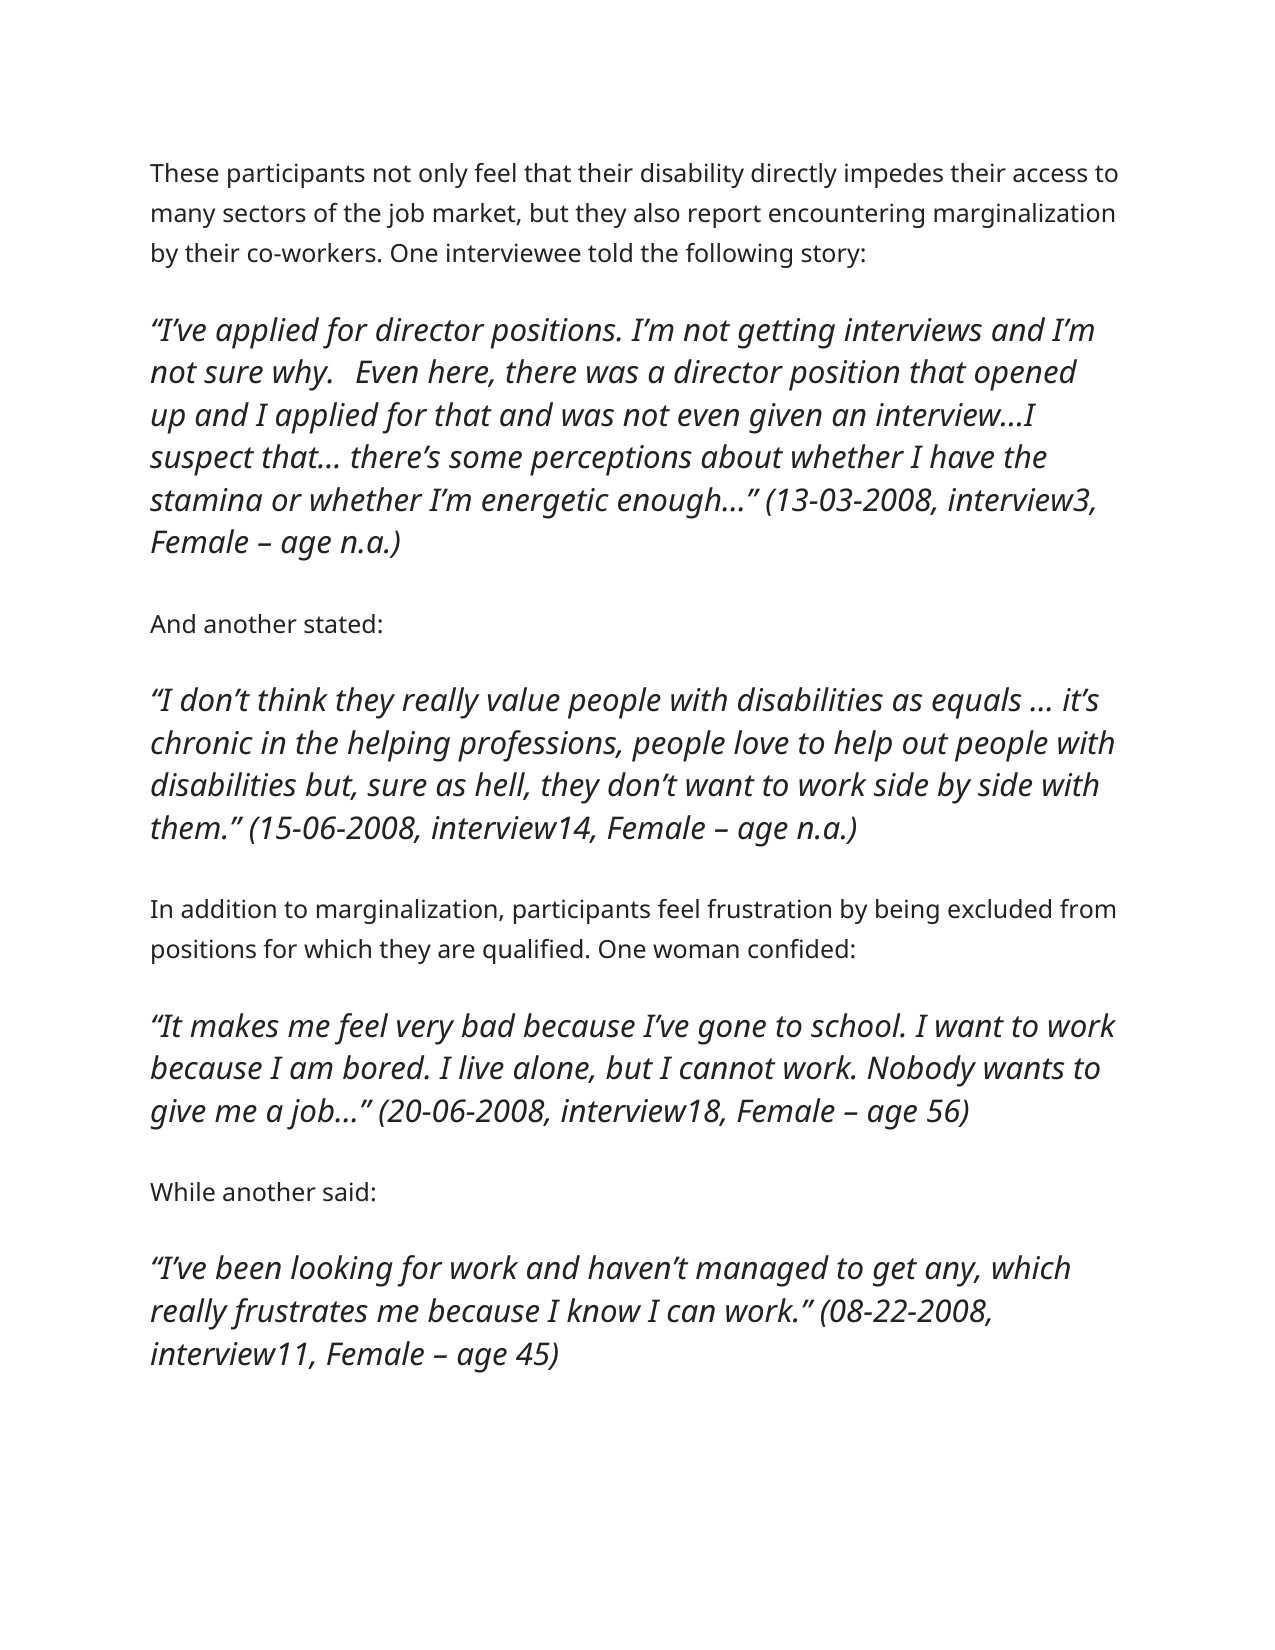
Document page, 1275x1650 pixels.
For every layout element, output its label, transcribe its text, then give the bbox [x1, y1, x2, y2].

text “I don’t think they really value people with disabilities as equals … it’s chronic in the helping professions, people love to help out people with disabilities but, sure as hell, they don’t want to work side by side with them.” (15-06-2008, interview14, Female – age n.a.) [150, 678, 1125, 848]
text In addition to marginalization, participants feel frustration by being excluded from positions for which they are qualified. One woman confided: [150, 886, 1125, 966]
text And another stated: [150, 601, 1125, 641]
text “I’ve been looking for work and haven’t managed to get any, which really frustrates me because I know I can work.” (08-22-2008, interview11, Female – age 45) [150, 1246, 1125, 1374]
text While another said: [150, 1169, 1125, 1209]
text “It makes me feel very bad because I’ve gone to school. I want to work because I am bored. I live alone, but I cannot work. Nobody wants to give me a job…” (20-06-2008, interview18, Female – age 56) [150, 1003, 1125, 1131]
text “I’ve applied for director positions. I’m not getting interviews and I’m not sure why. Even here, there was a director position that opened up and I applied for that and was not even given an interview…I suspect that… there’s some perceptions about whether I have the stamina or whether I’m energetic enough…” (13-03-2008, interview3, Female – age n.a.) [150, 307, 1125, 563]
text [150, 150, 1125, 270]
